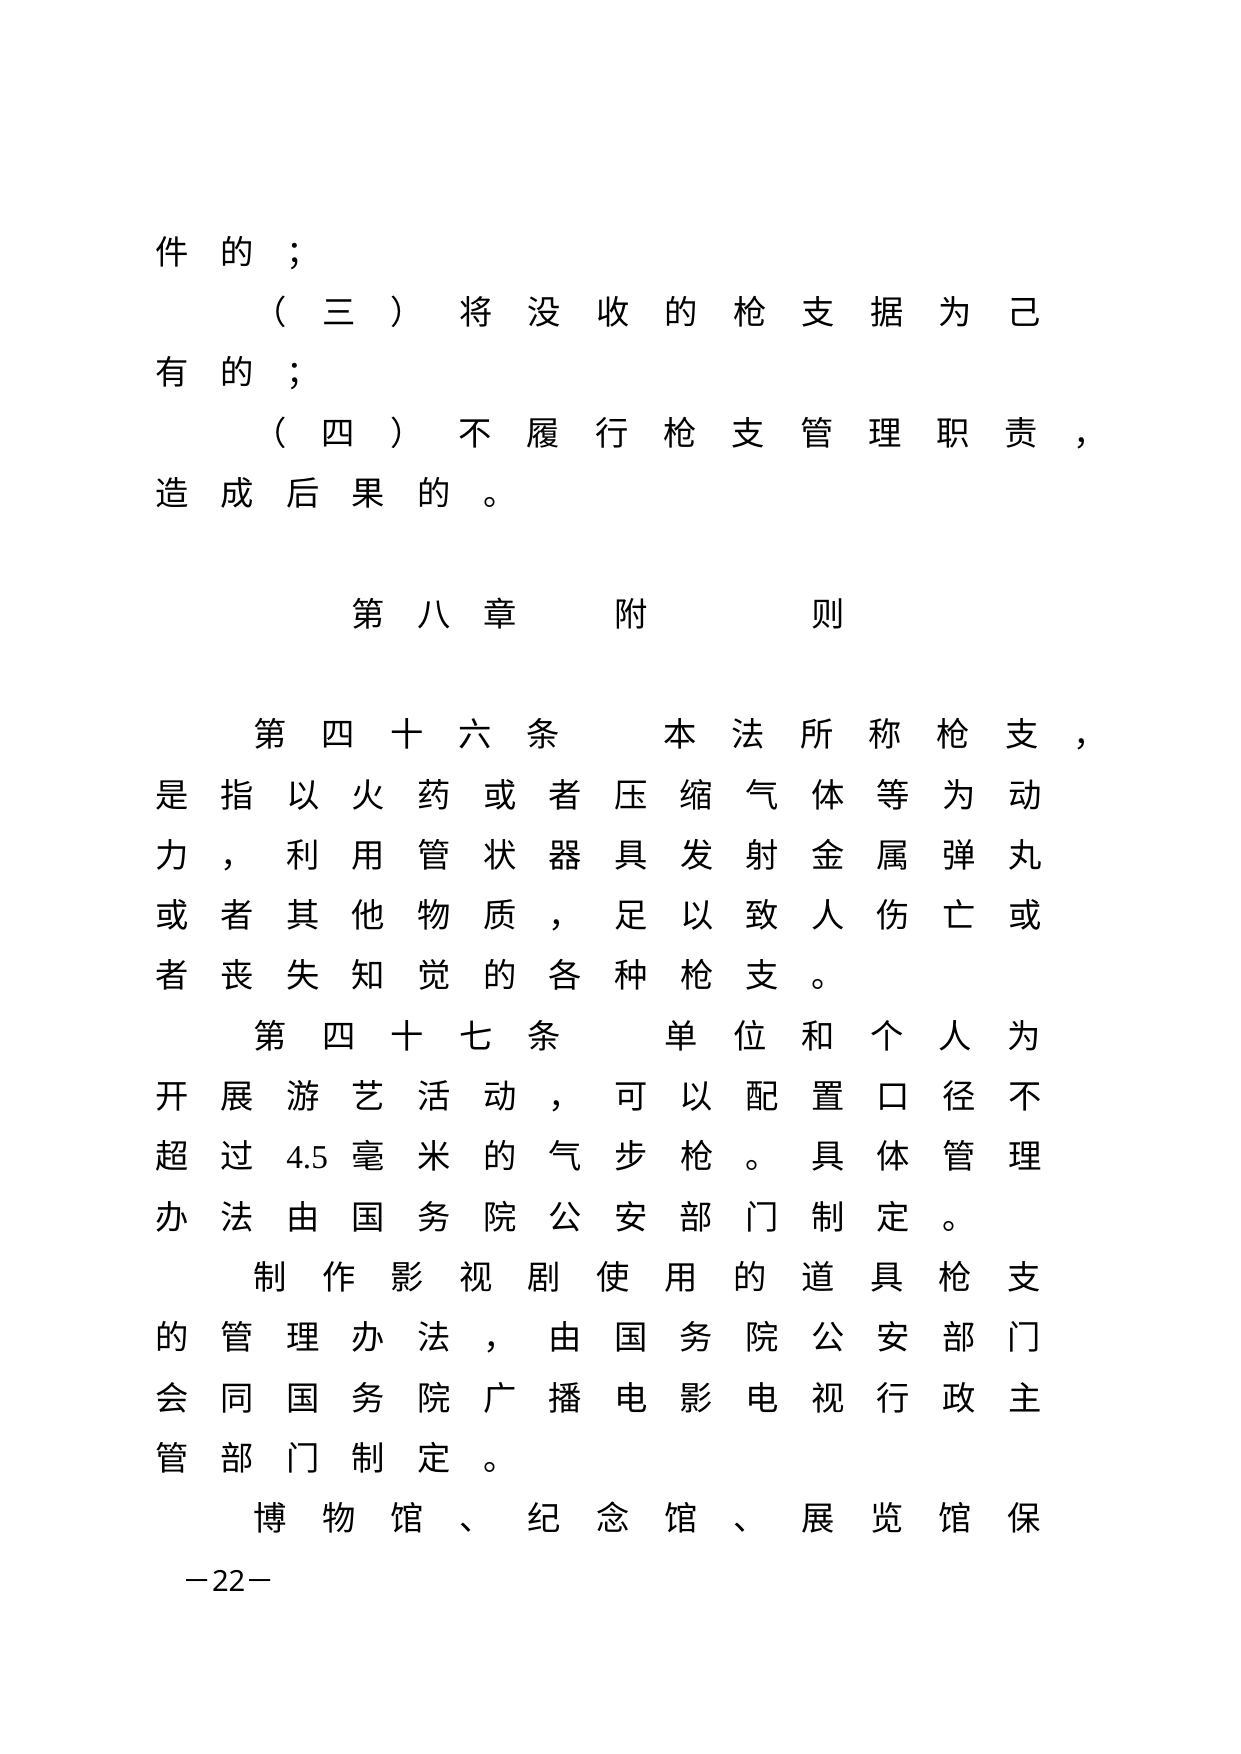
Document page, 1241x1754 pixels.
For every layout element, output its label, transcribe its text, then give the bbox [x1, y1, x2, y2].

text 博物馆、纪念馆、展览馆保存或者展览枪支的管理办法，由国务院公安部门会同国务院有关行政主管部门制定。 [155, 1486, 1073, 1546]
text （二）违法发给枪支管理证件的； [155, 219, 1073, 280]
text （四）不履行枪支管理职责，造成后果的。 [155, 400, 1073, 521]
text 第四十六条 本法所称枪支，是指以火药或者压缩气体等为动力，利用管状器具发射金属弹丸或者其他物质，足以致人伤亡或者丧失知觉的各种枪支。 [155, 702, 1073, 1003]
text 制作影视剧使用的道具枪支的管理办法，由国务院公安部门会同国务院广播电影电视行政主管部门制定。 [155, 1245, 1073, 1486]
text 第八章 附 则 [155, 581, 1073, 642]
text 第四十七条 单位和个人为开展游艺活动，可以配置口径不超过4.5毫米的气步枪。具体管理办法由国务院公安部门制定。 [155, 1003, 1073, 1245]
text （三）将没收的枪支据为己有的； [155, 280, 1073, 400]
